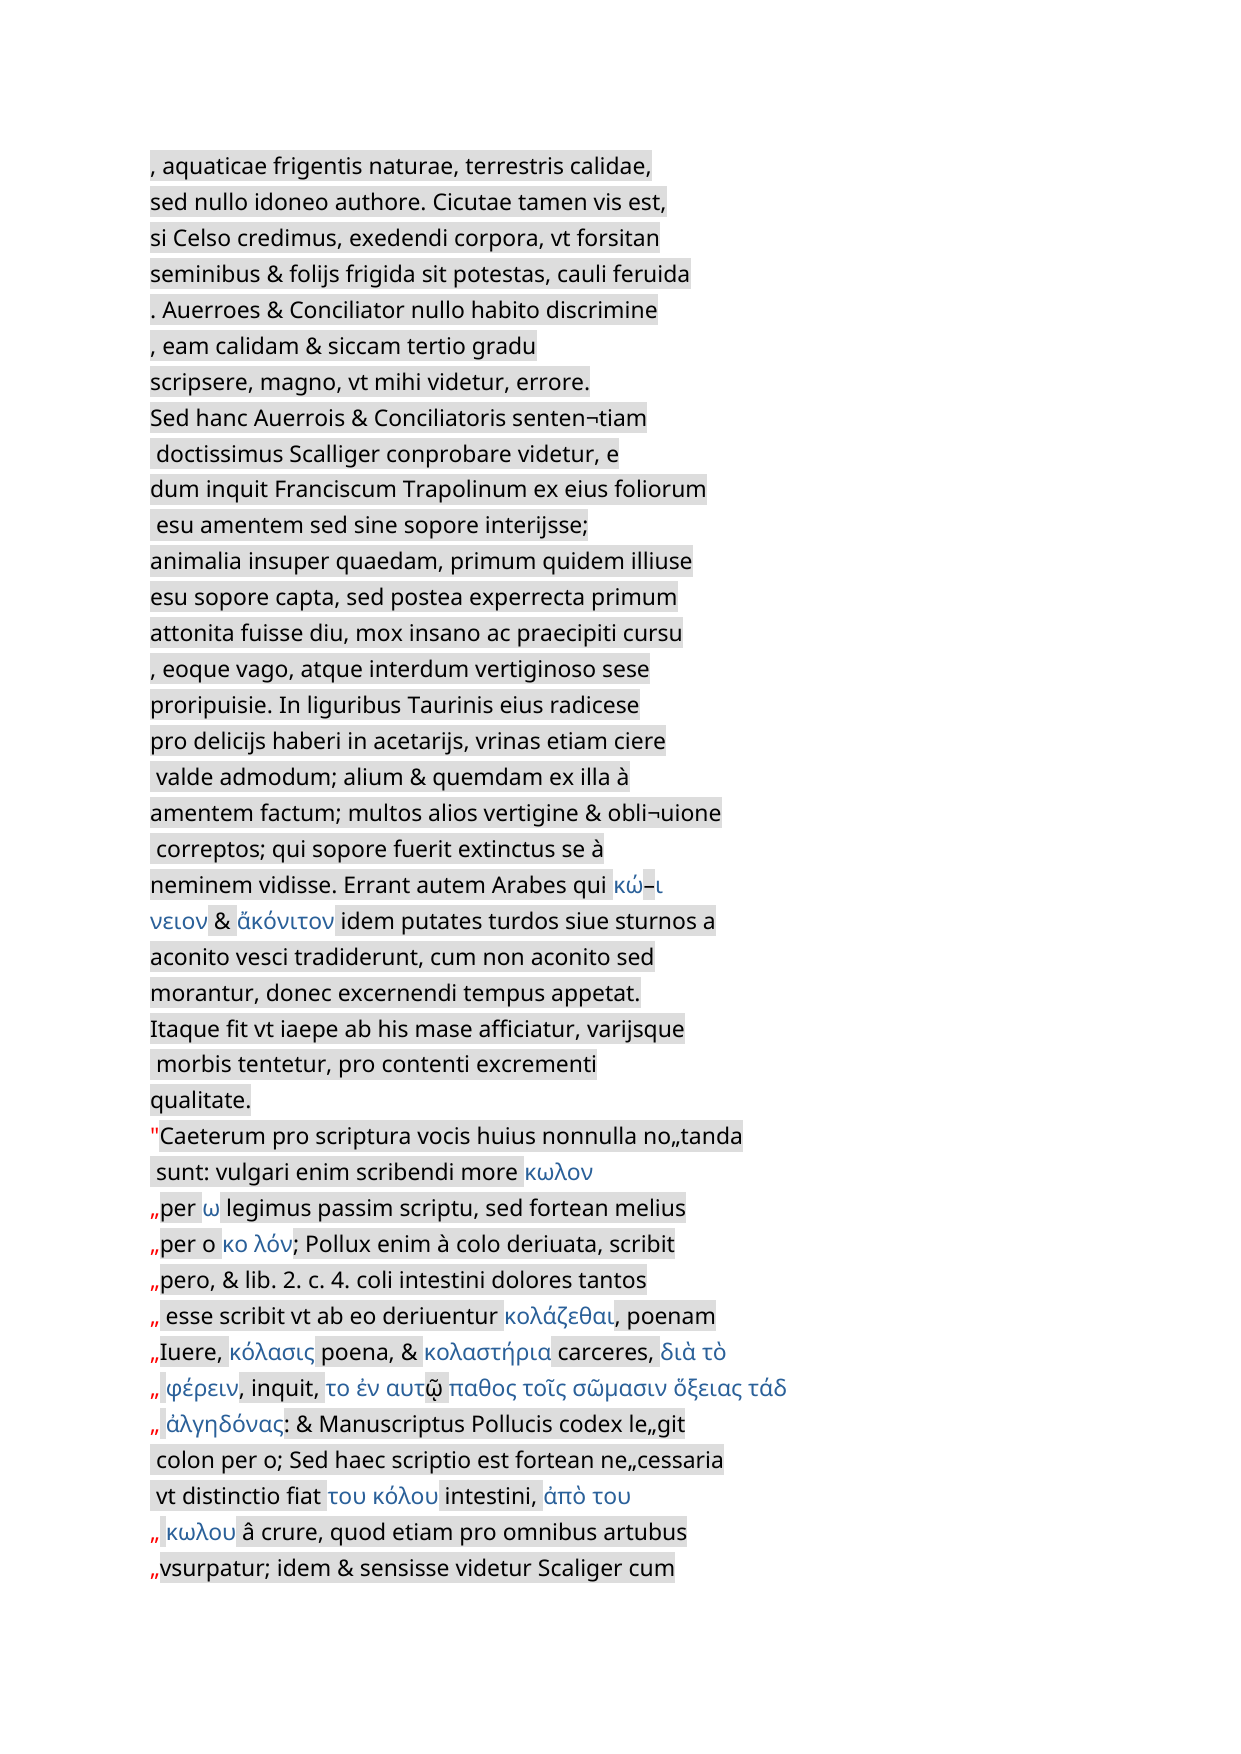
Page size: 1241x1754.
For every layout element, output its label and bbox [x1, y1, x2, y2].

text [150, 150, 1090, 1583]
